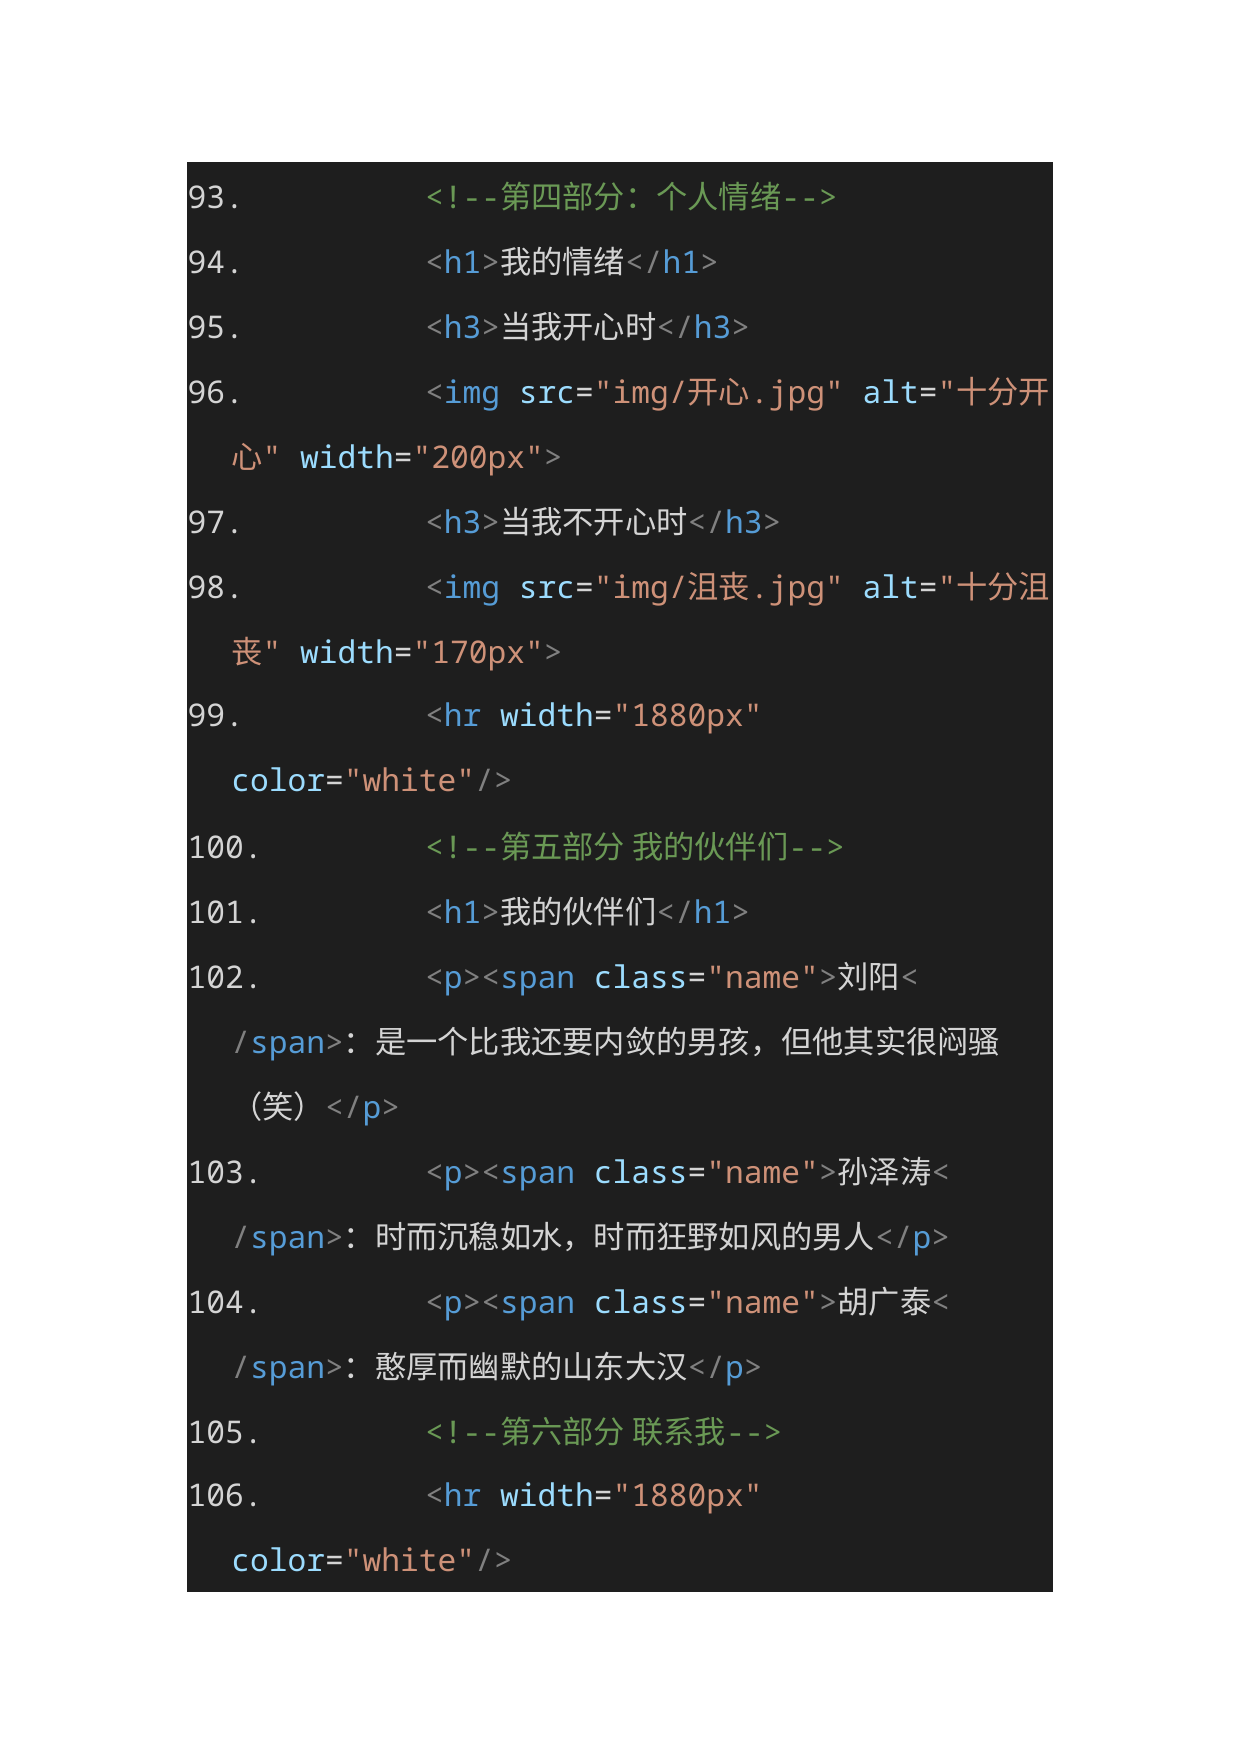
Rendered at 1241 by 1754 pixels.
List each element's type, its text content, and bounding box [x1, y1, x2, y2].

list <h3>当我开心时</h3> [187, 292, 1053, 357]
list <p><span class="name">孙泽涛</span>：时而沉稳如水，时而狂野如风的男人</p> [187, 1137, 1053, 1267]
list <h1>我的情绪</h1> [187, 227, 1053, 292]
list <p><span class="name">胡广泰</span>：憨厚而幽默的山东大汉</p> [187, 1267, 1053, 1397]
list <!--第六部分 联系我--> [187, 1397, 1053, 1462]
list <hr width="1880px" color="white"/> [187, 1462, 1053, 1592]
list <img src="img/沮丧.jpg" alt="十分沮丧" width="170px"> [187, 552, 1053, 682]
list <h3>当我不开心时</h3> [187, 487, 1053, 552]
list <!--第五部分 我的伙伴们--> [187, 812, 1053, 877]
list <!--第四部分：个人情绪--> [187, 162, 1053, 227]
list <p><span class="name">刘阳</span>：是一个比我还要内敛的男孩，但他其实很闷骚（笑）</p> [187, 942, 1053, 1137]
list <img src="img/开心.jpg" alt="十分开心" width="200px"> [187, 357, 1053, 487]
list <h1>我的伙伴们</h1> [187, 877, 1053, 942]
list <hr width="1880px" color="white"/> [187, 682, 1053, 812]
